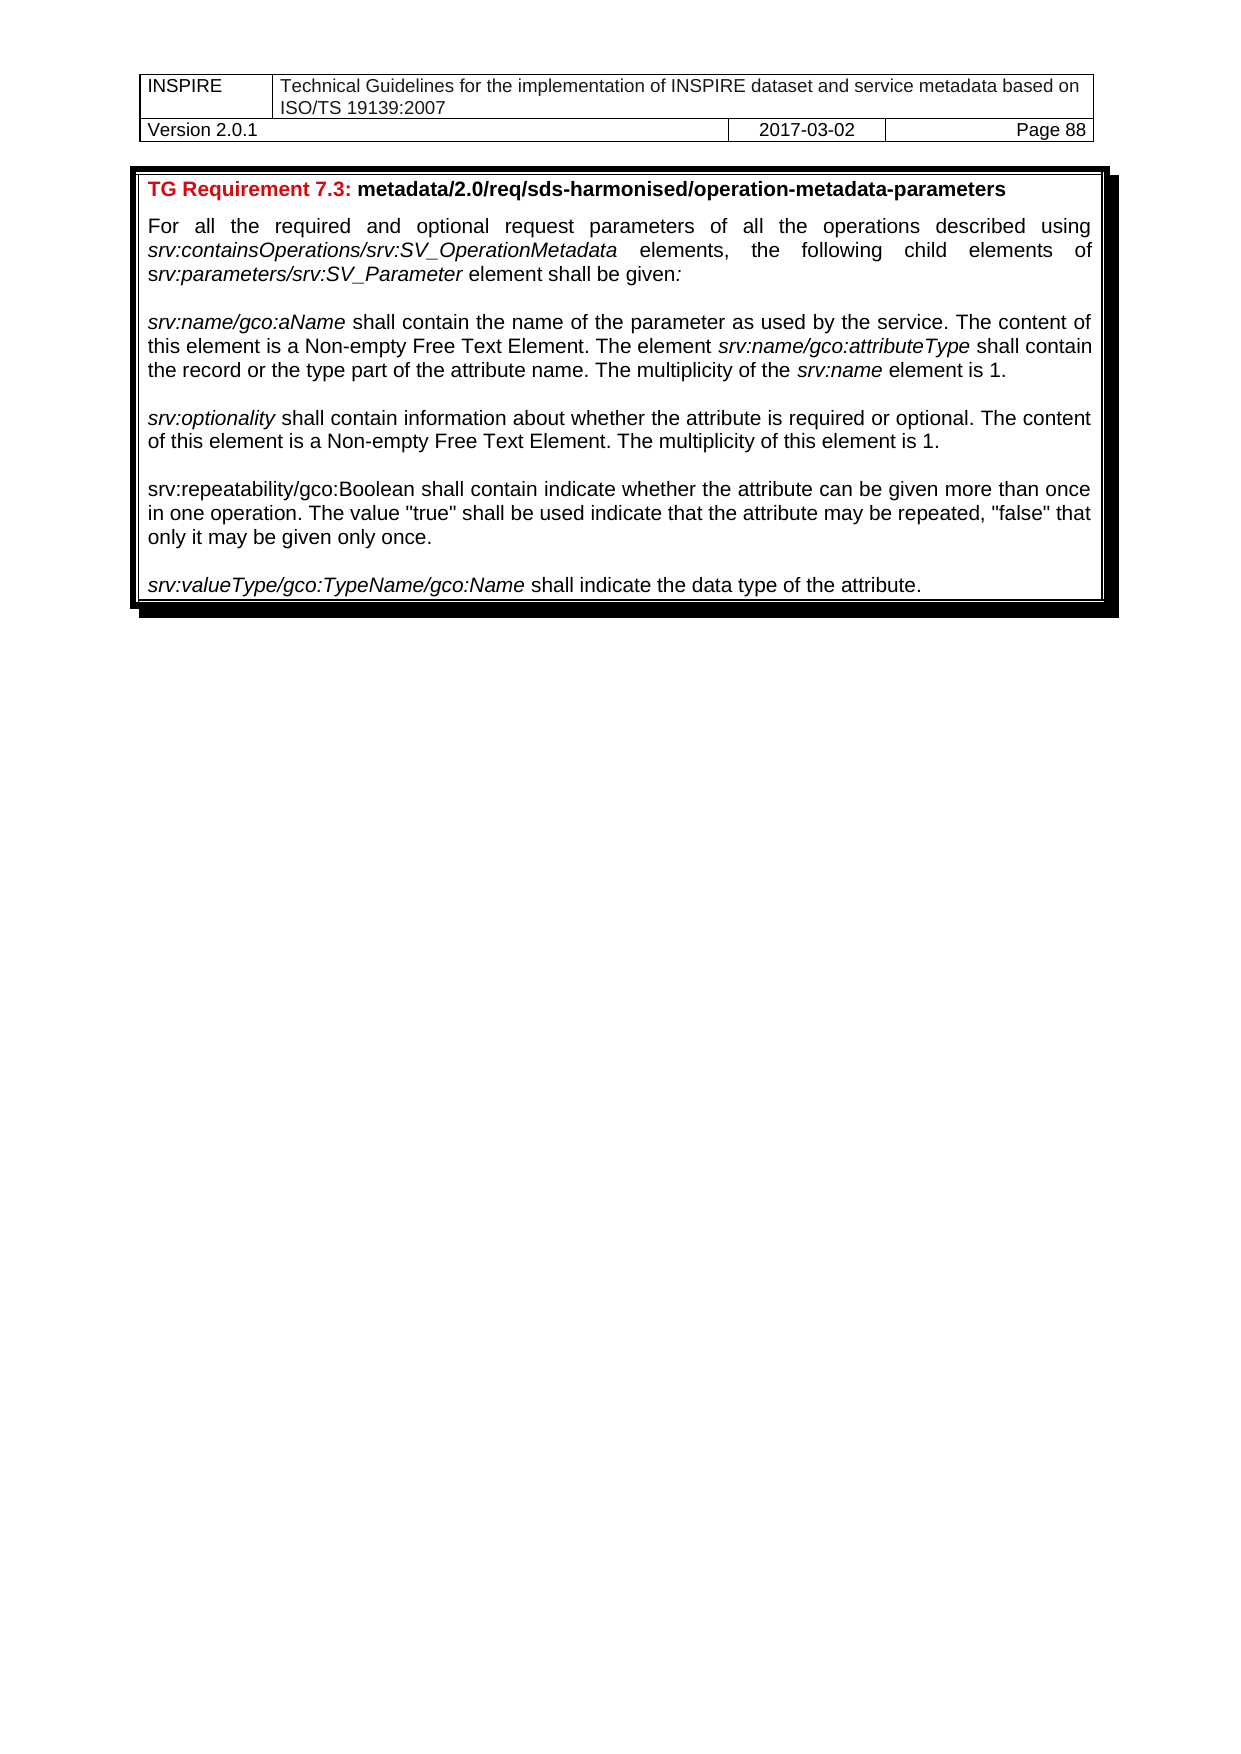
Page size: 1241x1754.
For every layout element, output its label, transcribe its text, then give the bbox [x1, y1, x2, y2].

text For all the required and optional request parameters of all the operations described using srv:containsOperations/srv:SV_OperationMetadata elements, the following child elements of srv:parameters/srv:SV_Parameter element shall be given: srv:name/gco:aName shall contain the name of the parameter as used by the service. The content of this element is a Non-empty Free Text Element. The element srv:name/gco:attributeType shall contain the record or the type part of the attribute name. The multiplicity of the srv:name element is 1. srv:optionality shall contain information about whether the attribute is required or optional. The content of this element is a Non-empty Free Text Element. The multiplicity of this element is 1. srv:repeatability/gco:Boolean shall contain indicate whether the attribute can be given more than once in one operation. The value "true" shall be used indicate that the attribute may be repeated, "false" that only it may be given only once. srv:valueType/gco:TypeName/gco:Name shall indicate the data type of the attribute. [139, 202, 1101, 599]
text TG Requirement 7.3: metadata/2.0/req/sds-harmonised/operation-metadata-parameters [139, 175, 1101, 201]
